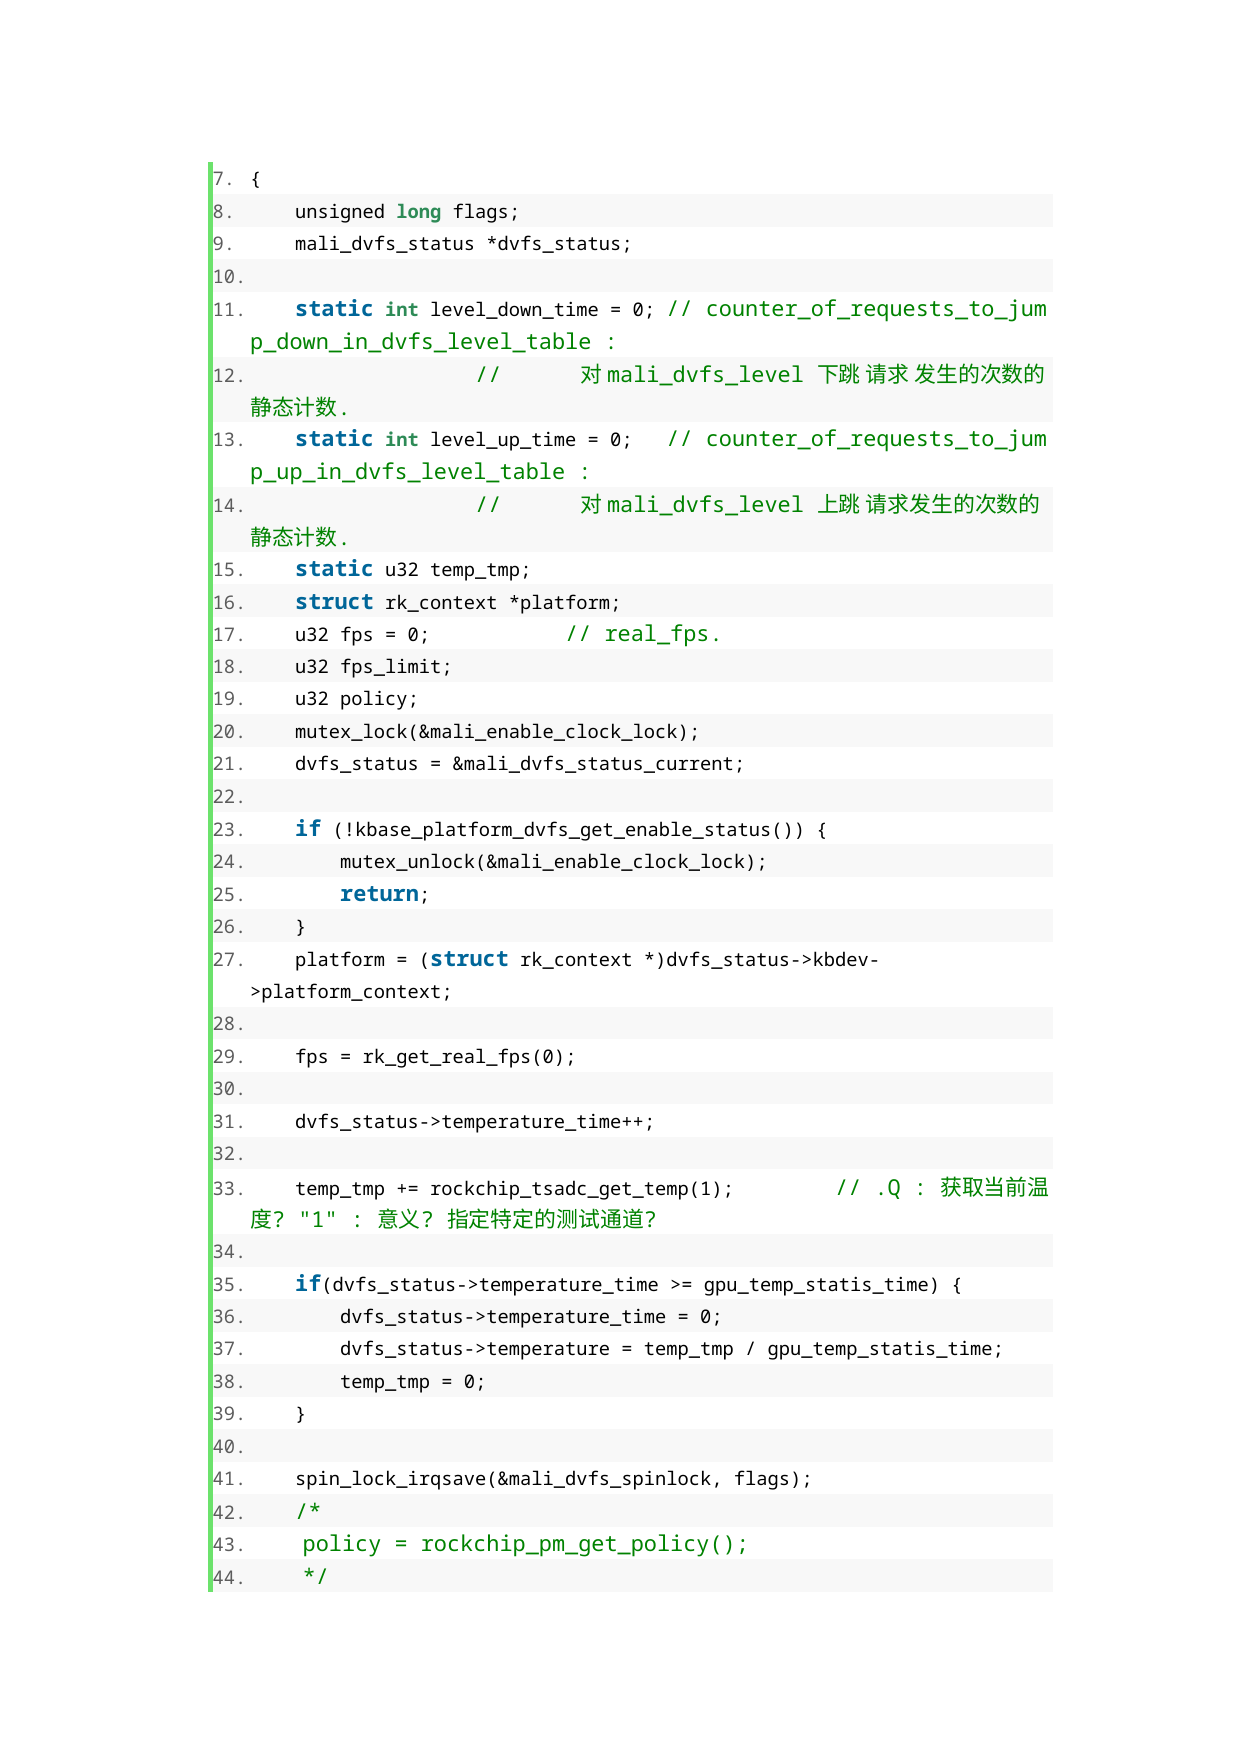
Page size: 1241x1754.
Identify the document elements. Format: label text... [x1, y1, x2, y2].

list u32 fps_limit; [213, 649, 1053, 682]
list struct rk_context *platform; [213, 584, 1053, 617]
list if (!kbase_platform_dvfs_get_enable_status()) { [213, 812, 1053, 844]
list static u32 temp_tmp; [213, 552, 1053, 584]
list } [213, 909, 1053, 942]
list static int level_up_time = 0; // counter_of_requests_to_jump_up_in_dvfs_level_table : [213, 422, 1053, 487]
list if(dvfs_status->temperature_time >= gpu_temp_statis_time) { [213, 1267, 1053, 1299]
list dvfs_status->temperature_time = 0; [213, 1299, 1053, 1332]
list platform = (struct rk_context *)dvfs_status->kbdev->platform_context; [213, 942, 1053, 1007]
list dvfs_status->temperature_time++; [213, 1104, 1053, 1137]
list dvfs_status->temperature = temp_tmp / gpu_temp_statis_time; [213, 1332, 1053, 1364]
list unsigned long flags; [213, 194, 1053, 227]
list u32 fps = 0; // real_fps. [213, 617, 1053, 649]
list spin_lock_irqsave(&mali_dvfs_spinlock, flags); [213, 1462, 1053, 1494]
list mali_dvfs_status *dvfs_status; [213, 227, 1053, 259]
list mutex_lock(&mali_enable_clock_lock); [213, 714, 1053, 747]
list // 对 mali_dvfs_level 下跳 请求 发生的次数的静态计数. [213, 357, 1053, 422]
list return; [213, 877, 1053, 909]
list temp_tmp = 0; [213, 1364, 1053, 1397]
list fps = rk_get_real_fps(0); [213, 1039, 1053, 1072]
list temp_tmp += rockchip_tsadc_get_temp(1); // .Q : 获取当前温度? "1" : 意义? 指定特定的测试通道? [213, 1169, 1053, 1234]
list policy = rockchip_pm_get_policy(); [213, 1527, 1053, 1559]
list { [213, 162, 1053, 194]
list } [213, 1397, 1053, 1429]
list mutex_unlock(&mali_enable_clock_lock); [213, 844, 1053, 877]
list u32 policy; [213, 682, 1053, 714]
list static int level_down_time = 0; // counter_of_requests_to_jump_down_in_dvfs_level_table : [213, 292, 1053, 357]
list /* [213, 1494, 1053, 1527]
list dvfs_status = &mali_dvfs_status_current; [213, 747, 1053, 779]
list // 对 mali_dvfs_level 上跳 请求发生的次数的静态计数. [213, 487, 1053, 552]
list */ [213, 1559, 1053, 1592]
